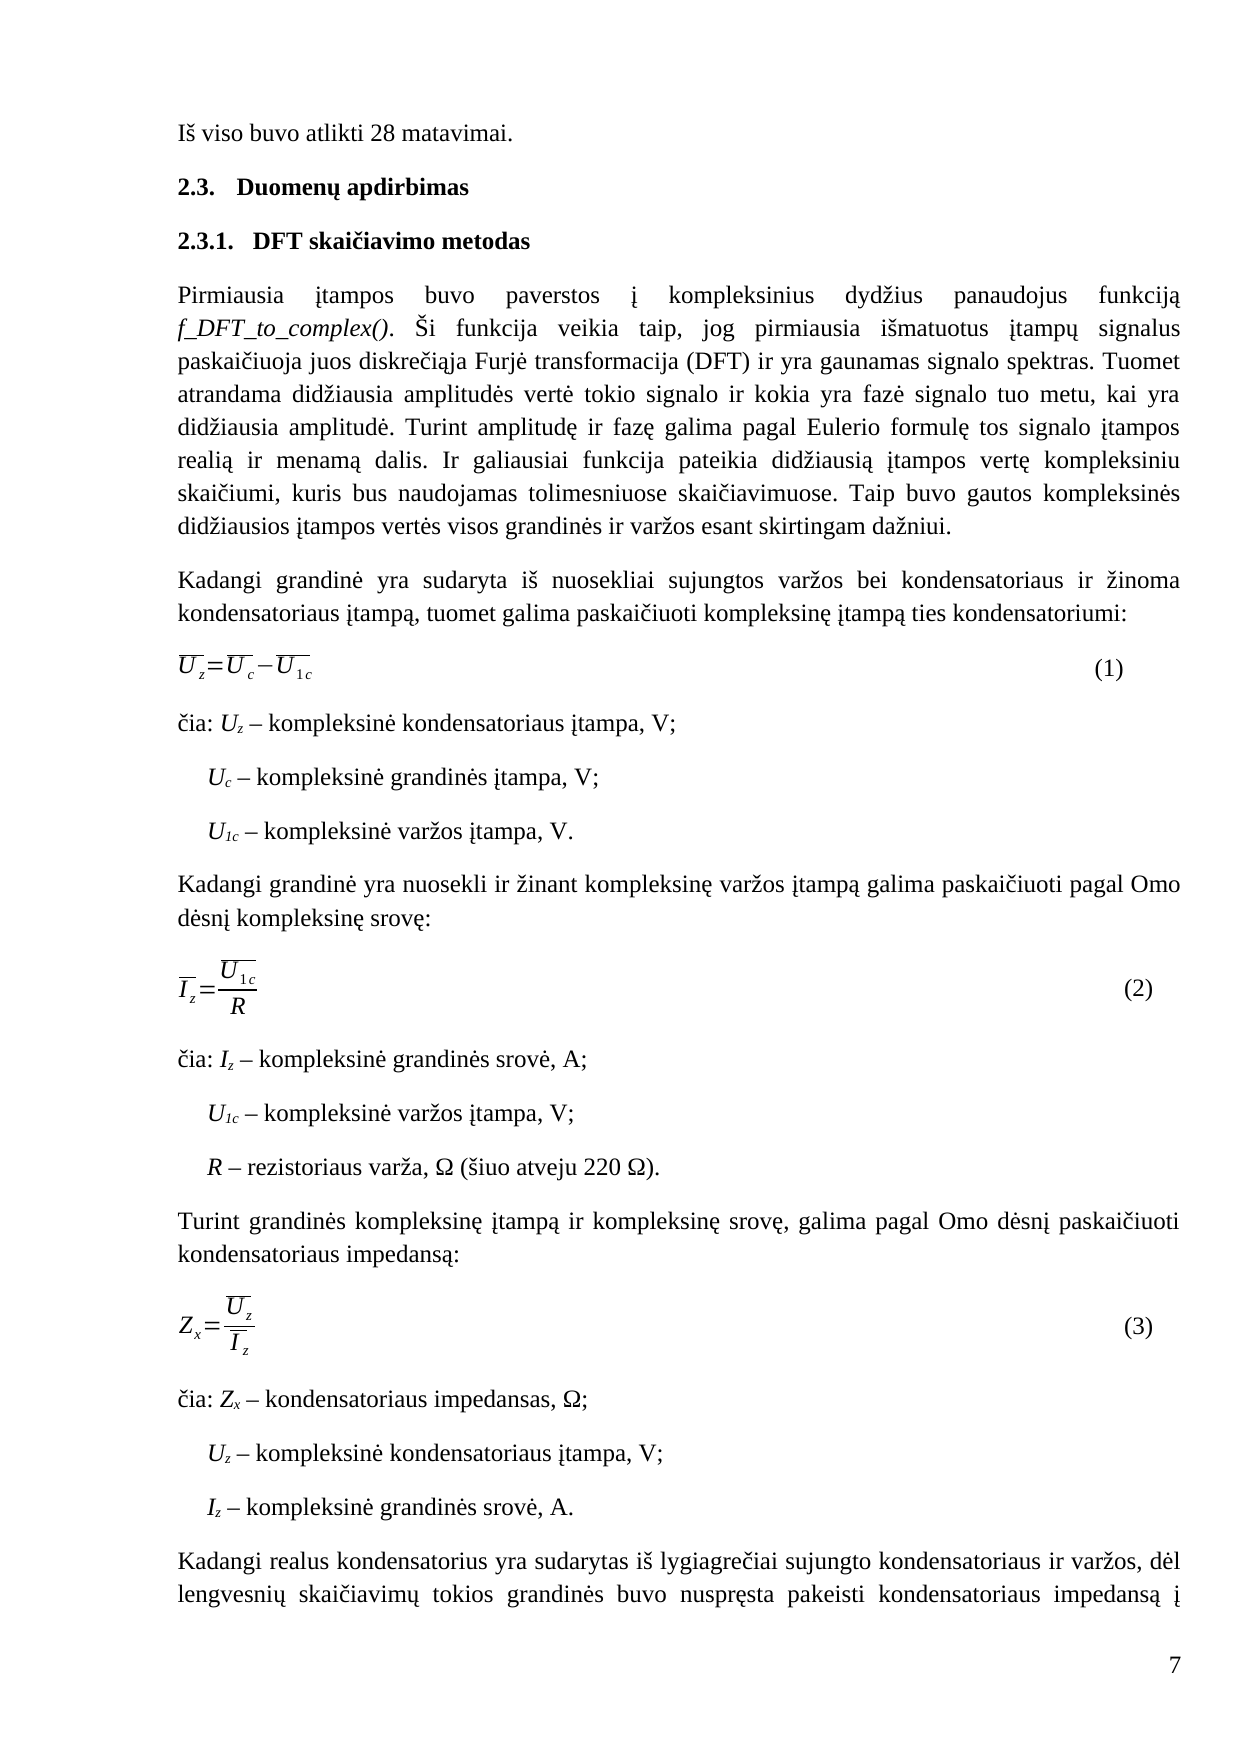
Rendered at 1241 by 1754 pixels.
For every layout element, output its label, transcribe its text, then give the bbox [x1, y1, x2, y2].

subtitle DFT skaičiavimo metodas [177, 226, 1181, 254]
text (2) [177, 956, 1181, 1019]
text U1c – kompleksinė varžos įtampa, V; [177, 1098, 1181, 1127]
text R – rezistoriaus varža, Ω (šiuo atveju 220 Ω). [177, 1152, 1181, 1181]
text Kadangi grandinė yra sudaryta iš nuosekliai sujungtos varžos bei kondensatoriaus ir žinoma kondensatoriaus įtampą, tuomet galima paskaičiuoti kompleksinę įtampą ties kondensatoriumi: [177, 565, 1181, 626]
subtitle Duomenų apdirbimas [177, 172, 1181, 201]
text U1c – kompleksinė varžos įtampa, V. [177, 816, 1181, 844]
text Pirmiausia įtampos buvo paverstos į kompleksinius dydžius panaudojus funkciją f_DFT_to_complex(). Ši funkcija veikia taip, jog pirmiausia išmatuotus įtampų signalus paskaičiuoja juos diskrečiąja Furjė transformacija (DFT) ir yra gaunamas signalo spektras. Tuomet atrandama didžiausia amplitudės vertė tokio signalo ir kokia yra fazė signalo tuo metu, kai yra didžiausia amplitudė. Turint amplitudę ir fazę galima pagal Eulerio formulę tos signalo įtampos realią ir menamą dalis. Ir galiausiai funkcija pateikia didžiausią įtampos vertę kompleksiniu skaičiumi, kuris bus naudojamas tolimesniuose skaičiavimuose. Taip buvo gautos kompleksinės didžiausios įtampos vertės visos grandinės ir varžos esant skirtingam dažniui. [177, 280, 1181, 539]
text Turint grandinės kompleksinę įtampą ir kompleksinę srovę, galima pagal Omo dėsnį paskaičiuoti kondensatoriaus impedansą: [177, 1206, 1181, 1268]
text čia: Uz – kompleksinė kondensatoriaus įtampa, V; [177, 708, 1181, 737]
text (1) [177, 652, 1181, 683]
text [177, 1546, 1181, 1607]
text Kadangi grandinė yra nuosekli ir žinant kompleksinę varžos įtampą galima paskaičiuoti pagal Omo dėsnį kompleksinę srovę: [177, 869, 1181, 931]
text čia: Zx – kondensatoriaus impedansas, Ω; [177, 1384, 1181, 1413]
text Iz – kompleksinė grandinės srovė, A. [177, 1492, 1181, 1521]
text Iš viso buvo atlikti 28 matavimai. [177, 118, 1181, 147]
text Uz – kompleksinė kondensatoriaus įtampa, V; [177, 1438, 1181, 1467]
text (3) [177, 1293, 1181, 1359]
text Uc – kompleksinė grandinės įtampa, V; [177, 762, 1181, 791]
text čia: Iz – kompleksinė grandinės srovė, A; [177, 1044, 1181, 1073]
